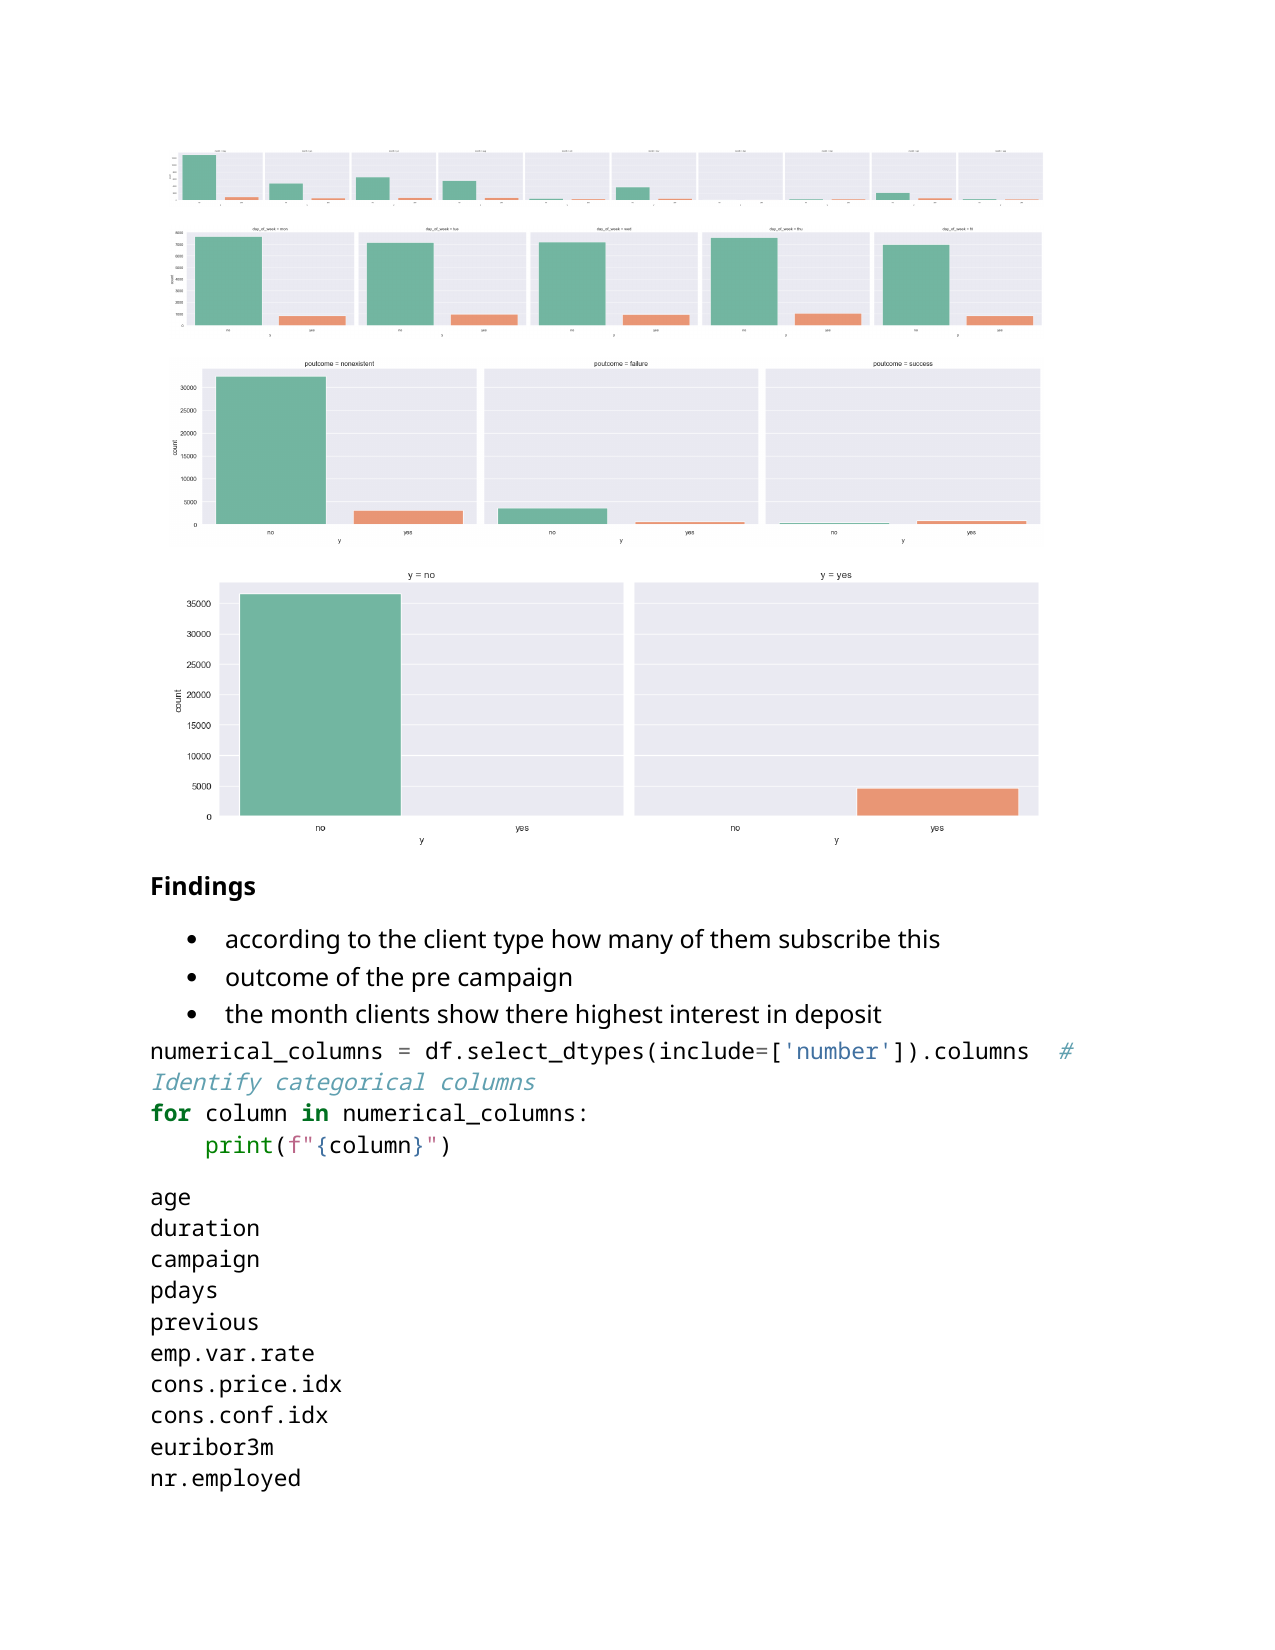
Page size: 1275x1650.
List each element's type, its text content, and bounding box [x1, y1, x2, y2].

picture [168, 225, 1044, 339]
text numerical_columns = df.select_dtypes(include=['number']).columns # Identify categorical columns for column in numerical_columns: print(f"{column}") [150, 1035, 1125, 1160]
picture [168, 150, 1044, 207]
list outcome of the pre campaign [187, 959, 1125, 993]
text age duration campaign pdays previous emp.var.rate cons.price.idx cons.conf.idx euribor3m nr.employed [150, 1181, 1125, 1493]
list according to the client type how many of them subscribe this [187, 921, 1125, 956]
picture [168, 565, 1044, 850]
list the month clients show there highest interest in deposit [187, 997, 1125, 1031]
text Findings [150, 869, 1125, 903]
picture [168, 357, 1044, 547]
